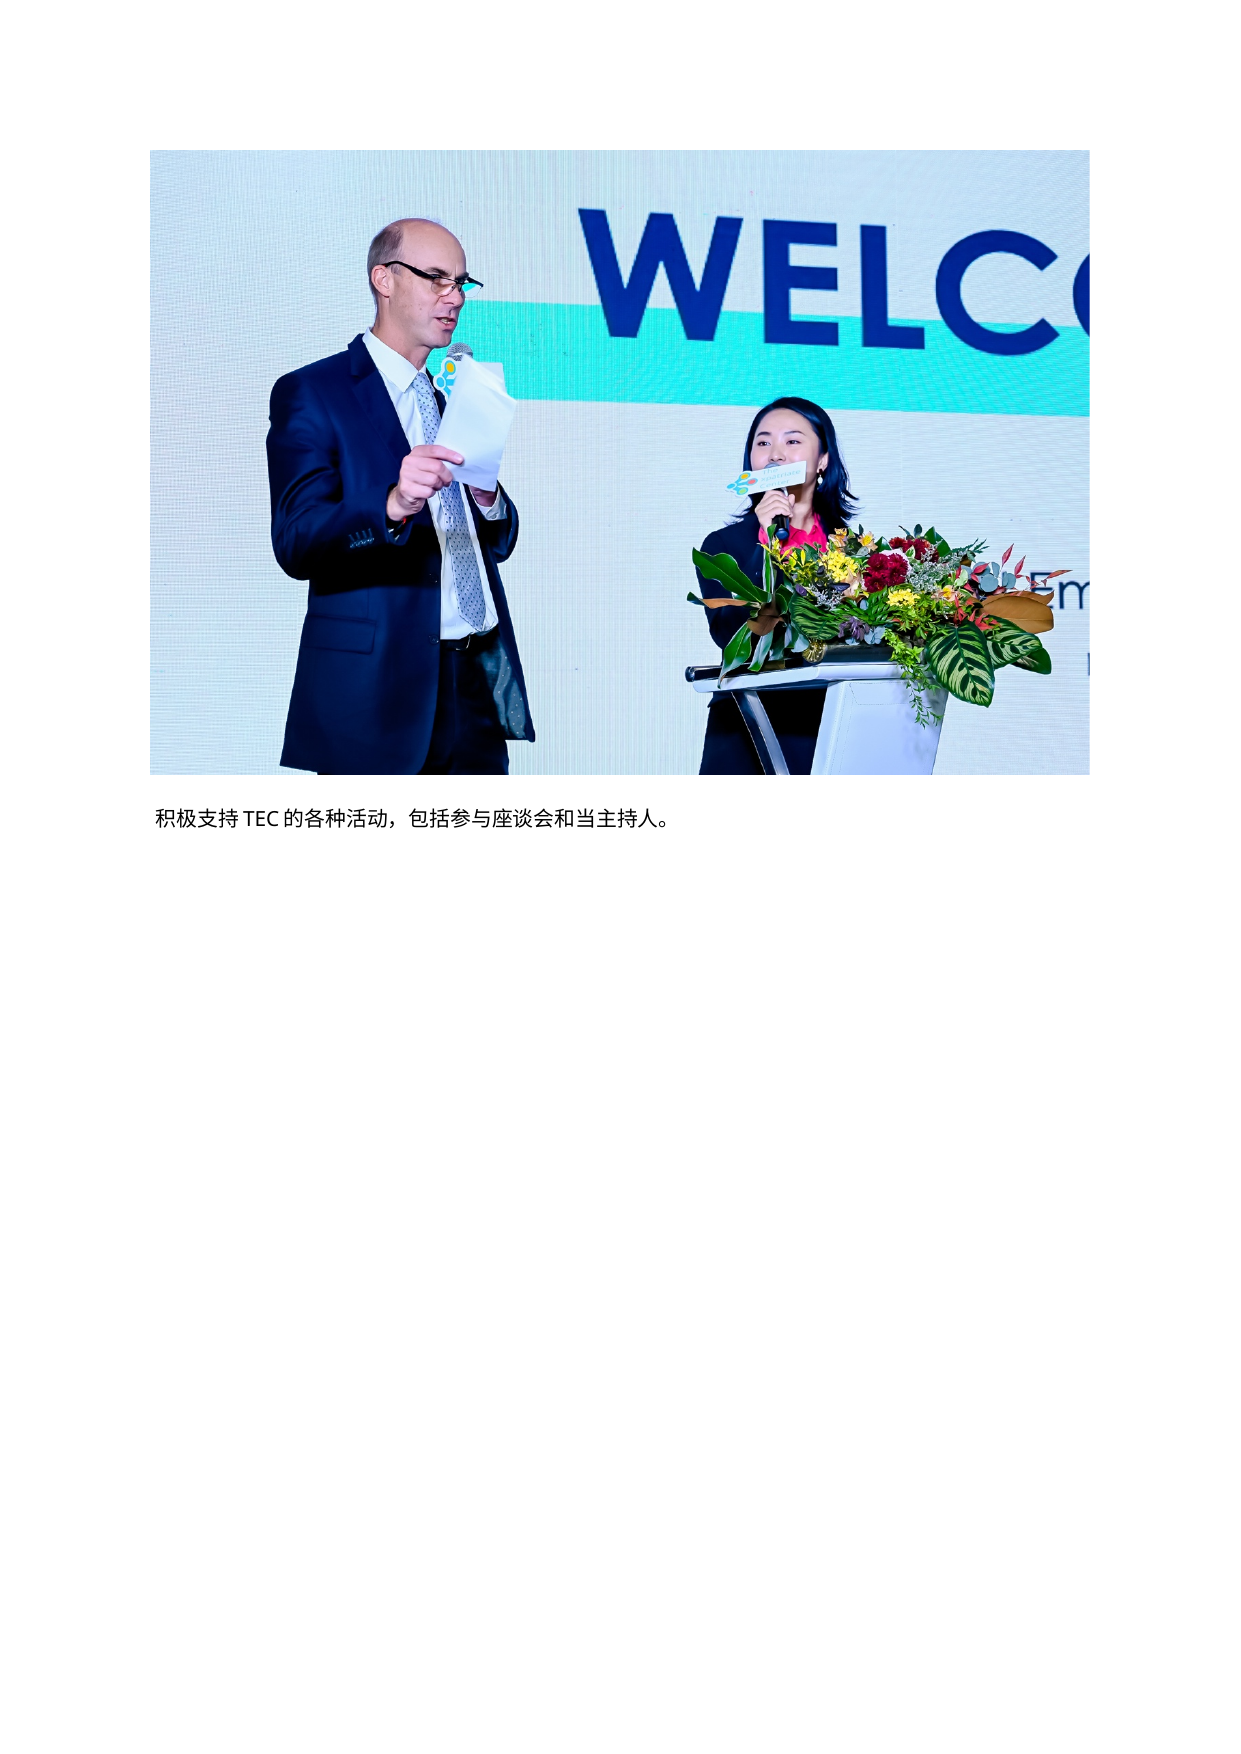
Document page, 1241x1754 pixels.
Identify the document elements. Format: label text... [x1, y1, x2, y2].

text 积极支持TEC的各种活动，包括参与座谈会和当主持人。 [150, 775, 1090, 833]
picture [150, 150, 1090, 775]
